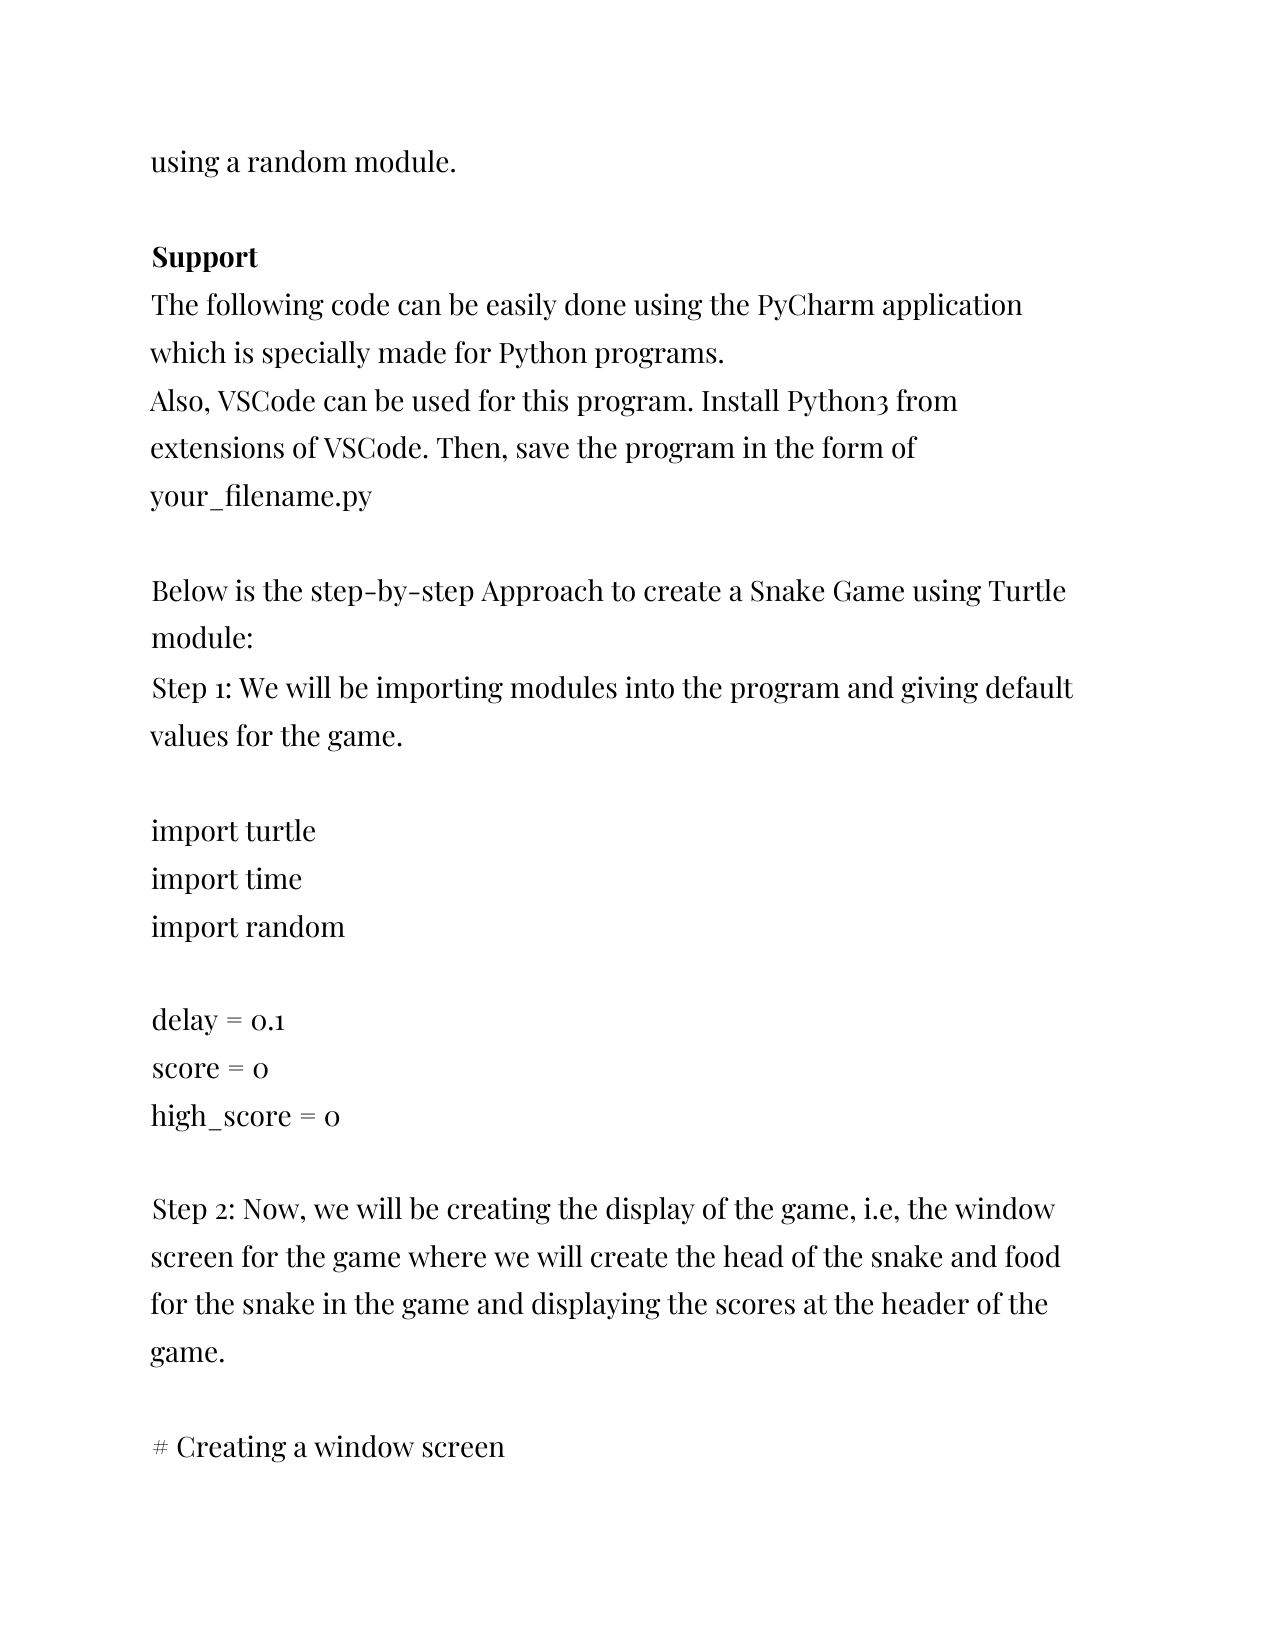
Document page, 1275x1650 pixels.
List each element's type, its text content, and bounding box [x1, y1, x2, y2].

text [150, 142, 1114, 180]
text import time [151, 859, 1124, 897]
text delay = 0.1 [151, 1000, 1124, 1037]
text Support [152, 237, 1124, 275]
text import random [151, 907, 1124, 945]
text high_score = 0 [151, 1096, 1124, 1134]
text Below is the step-by-step Approach to create a Snake Game using Turtle module: [151, 571, 1099, 656]
text Also, VSCode can be used for this program. Install Python3 from extensions of VSCode. Then, save the program in the form of your_filename.py [150, 381, 995, 513]
text score = 0 [152, 1048, 1124, 1086]
text Step 2: Now, we will be creating the display of the game, i.e, the window screen for the game where we will create the head of the snake and food for the snake in the game and displaying the scores at the header of the game. [150, 1189, 1096, 1369]
text The following code can be easily done using the PyCharm application which is specially made for Python programs. [150, 285, 1059, 371]
text # Creating a window screen [151, 1427, 1124, 1464]
text Step 1: We will be importing modules into the program and giving default values for the game. [150, 668, 1106, 753]
text import turtle [151, 811, 1124, 848]
